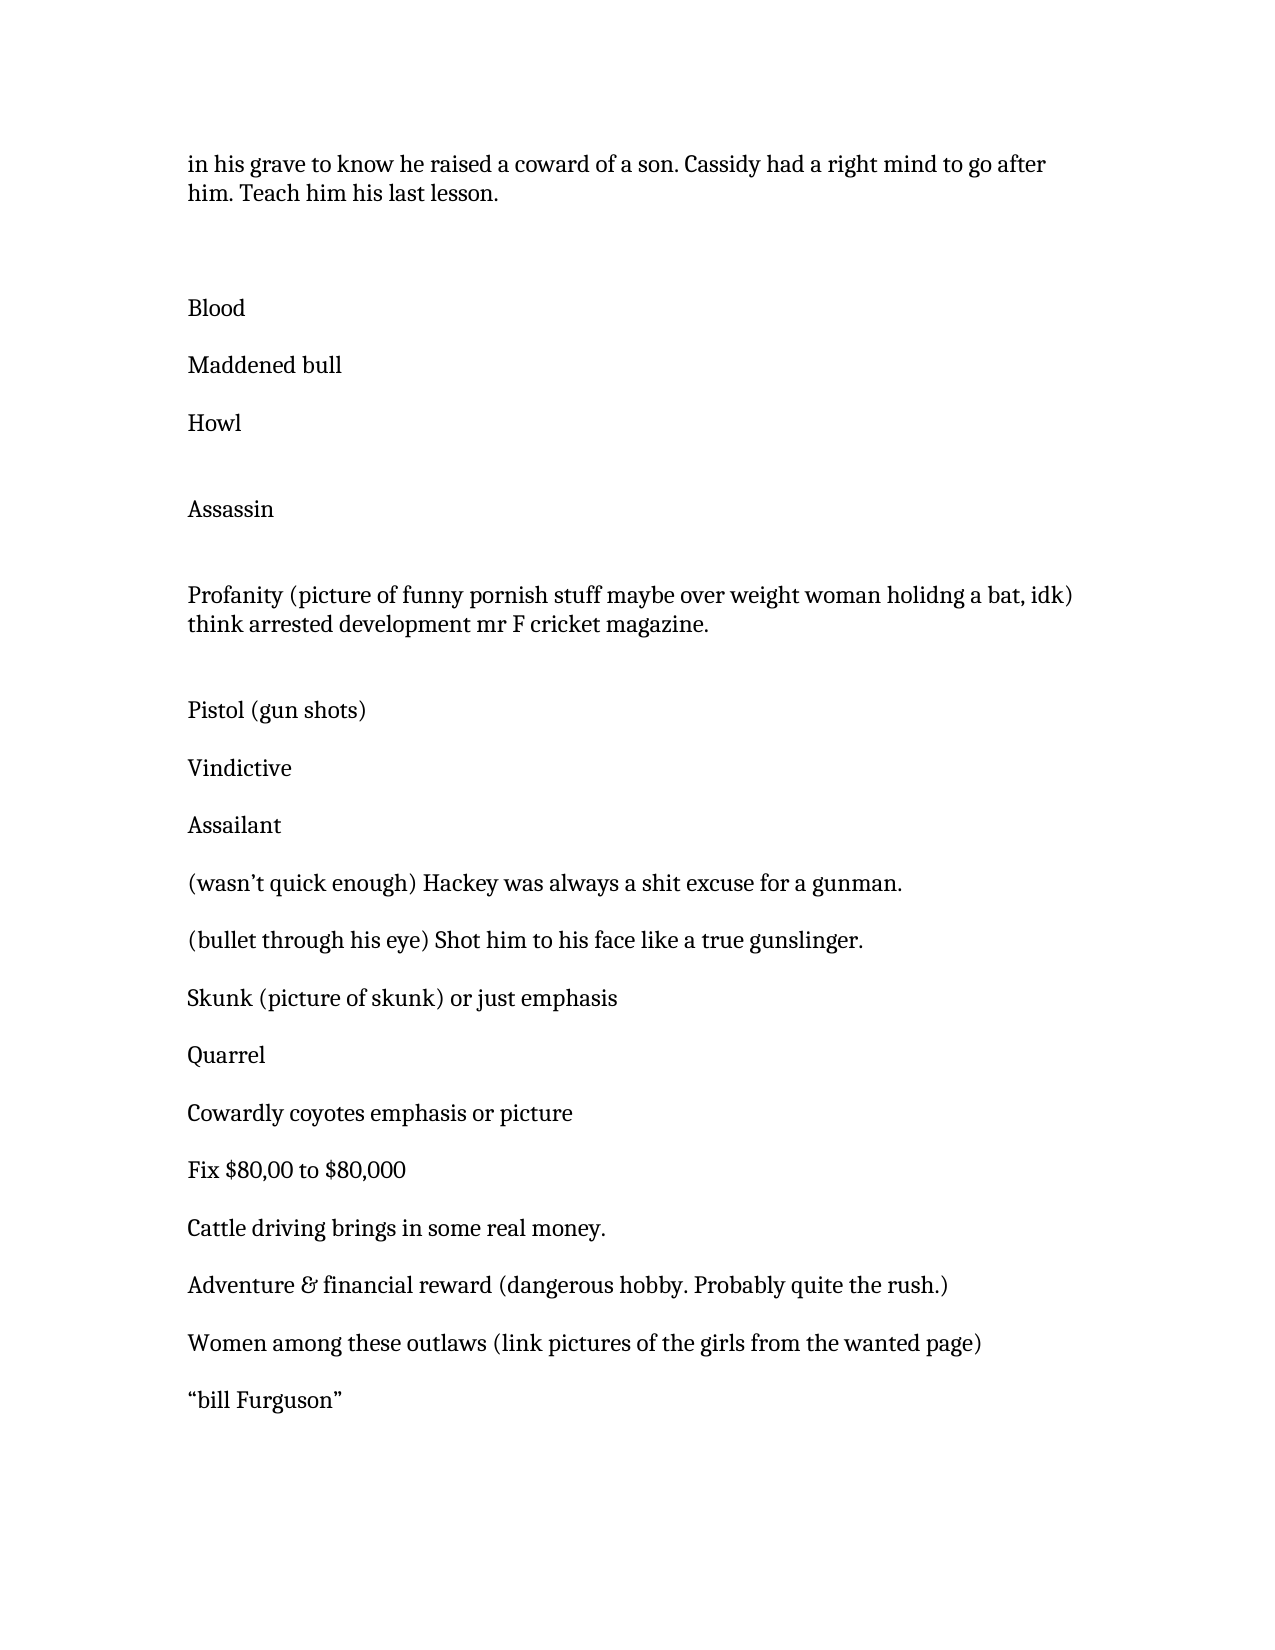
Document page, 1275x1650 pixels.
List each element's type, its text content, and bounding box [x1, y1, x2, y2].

text Women among these outlaws (link pictures of the girls from the wanted page) [187, 1329, 1087, 1357]
text Quarrel [187, 1041, 1087, 1070]
text Assailant [187, 811, 1087, 840]
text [187, 150, 1087, 207]
text Maddened bull [187, 351, 1087, 380]
text Profanity (picture of funny pornish stuff maybe over weight woman holidng a bat, idk) think arrested development mr F cricket magazine. [187, 581, 1087, 639]
text (bullet through his eye) Shot him to his face like a true gunslinger. [187, 926, 1087, 955]
text Skunk (picture of skunk) or just emphasis [187, 984, 1087, 1012]
text Pistol (gun shots) [187, 696, 1087, 725]
text Cattle driving brings in some real money. [187, 1214, 1087, 1242]
text Vindictive [187, 754, 1087, 782]
text “bill Furguson” [187, 1386, 1087, 1415]
text Fix $80,00 to $80,000 [187, 1156, 1087, 1185]
text (wasn’t quick enough) Hackey was always a shit excuse for a gunman. [187, 869, 1087, 897]
text Howl [187, 409, 1087, 437]
text Blood [187, 294, 1087, 322]
text Adventure & financial reward (dangerous hobby. Probably quite the rush.) [187, 1271, 1087, 1300]
text Assassin [187, 495, 1087, 524]
text Cowardly coyotes emphasis or picture [187, 1099, 1087, 1127]
